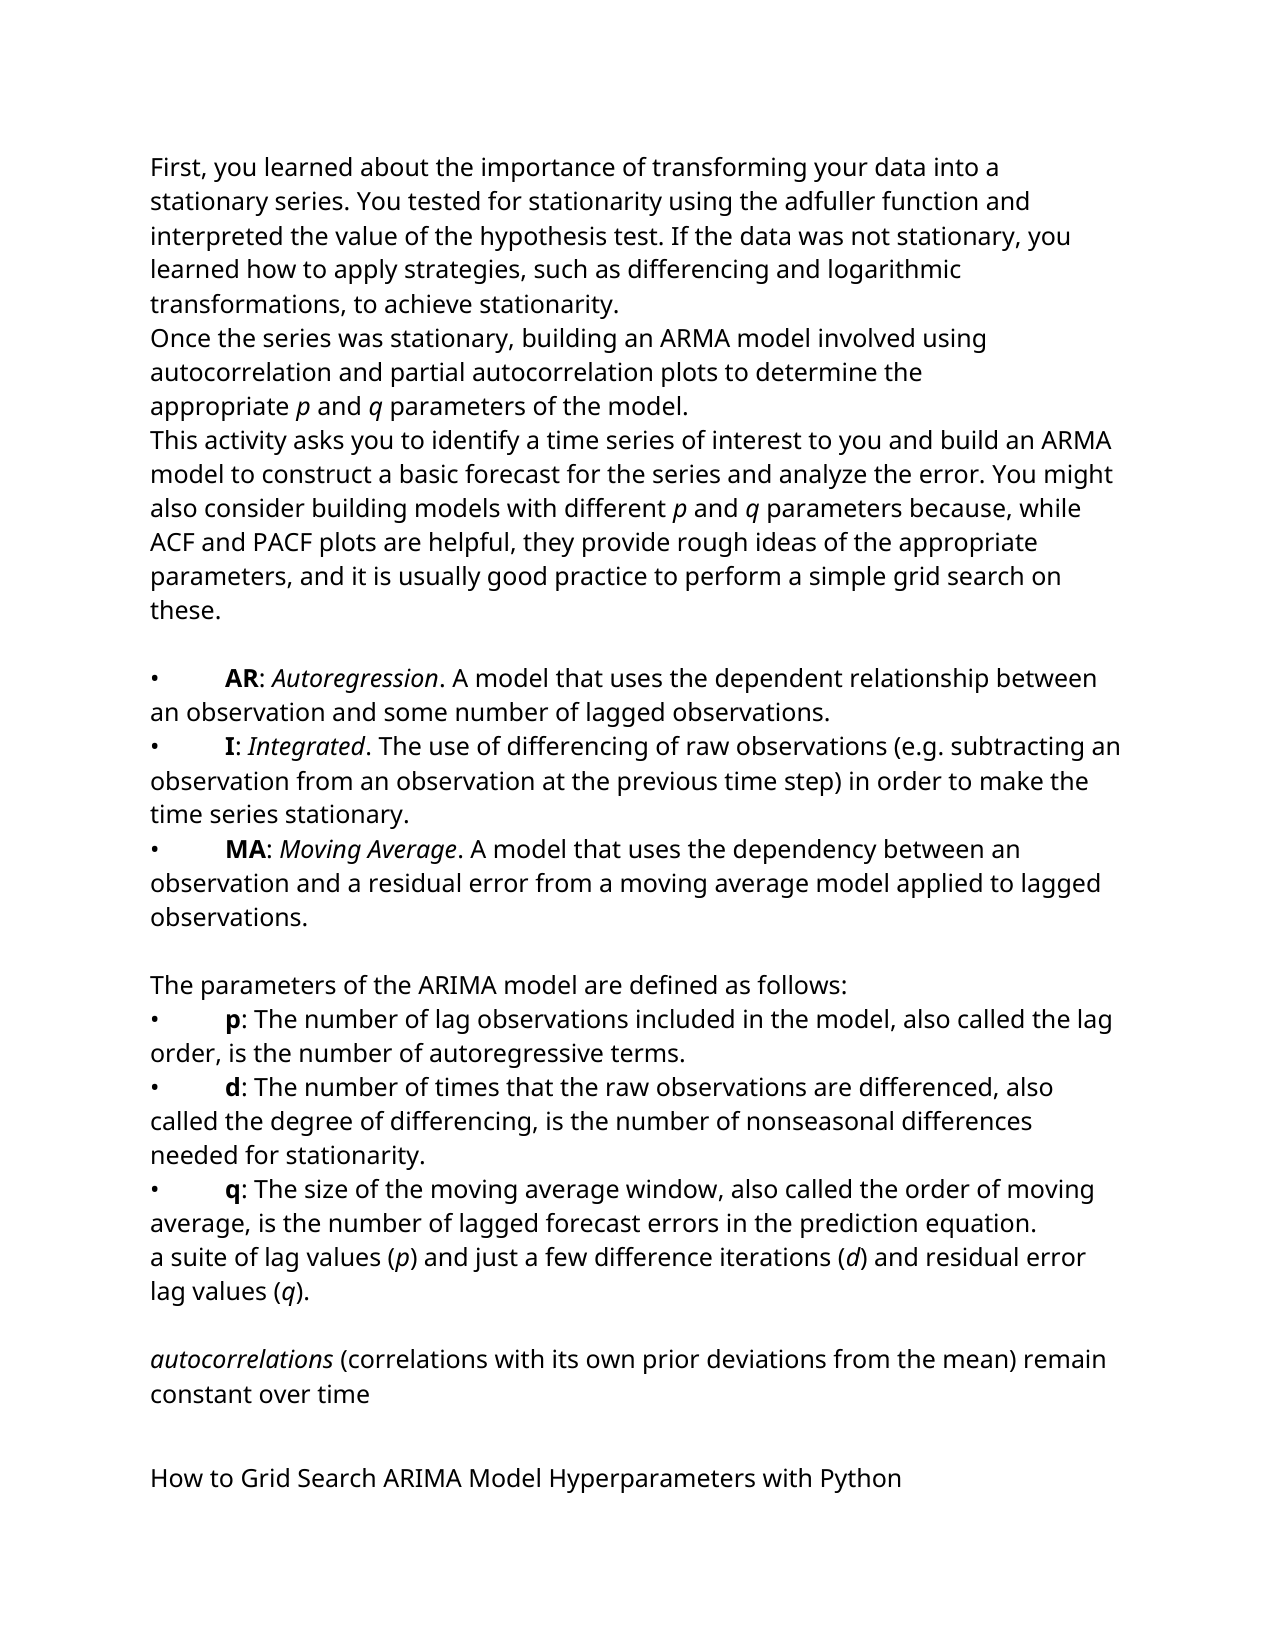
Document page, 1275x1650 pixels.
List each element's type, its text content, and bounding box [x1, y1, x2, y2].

text How to Grid Search ARIMA Model Hyperparameters with Python [150, 1461, 1125, 1495]
text autocorrelations (correlations with its own prior deviations from the mean) remain constant over time [150, 1342, 1125, 1410]
list p: The number of lag observations included in the model, also called the lag order, is the number of autoregressive terms. [150, 1002, 1125, 1070]
text The parameters of the ARIMA model are defined as follows: [150, 967, 1125, 1002]
text First, you learned about the importance of transforming your data into a stationary series. You tested for stationarity using the adfuller function and interpreted the value of the hypothesis test. If the data was not stationary, you learned how to apply strategies, such as differencing and logarithmic transformations, to achieve stationarity. [150, 150, 1125, 320]
list MA: Moving Average. A model that uses the dependency between an observation and a residual error from a moving average model applied to lagged observations. [150, 831, 1125, 933]
list q: The size of the moving average window, also called the order of moving average, is the number of lagged forecast errors in the prediction equation. [150, 1172, 1125, 1240]
list I: Integrated. The use of differencing of raw observations (e.g. subtracting an observation from an observation at the previous time step) in order to make the time series stationary. [150, 729, 1125, 831]
text a suite of lag values (p) and just a few difference iterations (d) and residual error lag values (q). [150, 1240, 1125, 1308]
list AR: Autoregression. A model that uses the dependent relationship between an observation and some number of lagged observations. [150, 661, 1125, 729]
text Once the series was stationary, building an ARMA model involved using autocorrelation and partial autocorrelation plots to determine the appropriate p and q parameters of the model. [150, 320, 1125, 422]
text This activity asks you to identify a time series of interest to you and build an ARMA model to construct a basic forecast for the series and analyze the error. You might also consider building models with different p and q parameters because, while ACF and PACF plots are helpful, they provide rough ideas of the appropriate parameters, and it is usually good practice to perform a simple grid search on these. [150, 422, 1125, 627]
list d: The number of times that the raw observations are differenced, also called the degree of differencing, is the number of nonseasonal differences needed for stationarity. [150, 1070, 1125, 1172]
